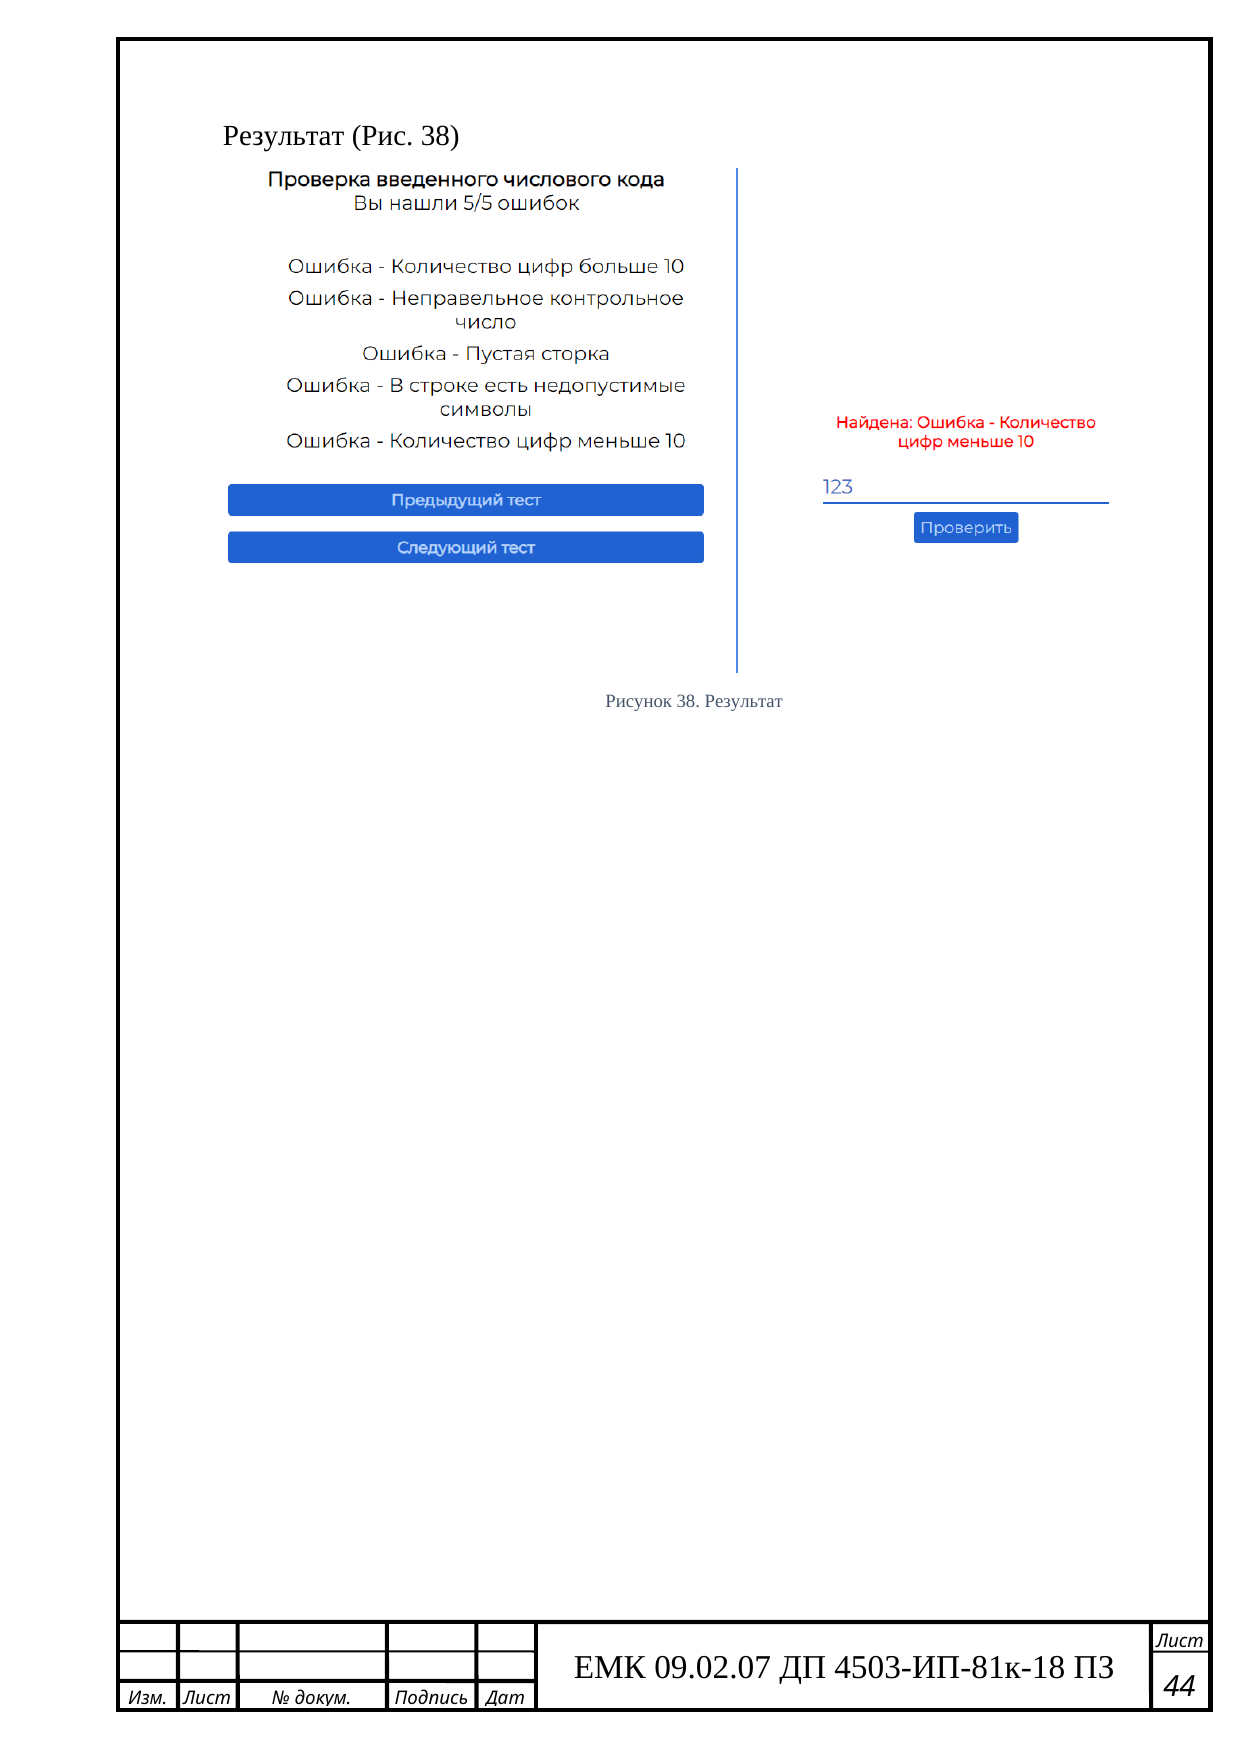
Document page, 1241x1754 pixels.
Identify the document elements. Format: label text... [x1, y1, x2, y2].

list Результат (Рис. 38) [223, 118, 1181, 152]
picture [222, 168, 1118, 673]
text Рисунок 38. Результат [148, 690, 1181, 711]
